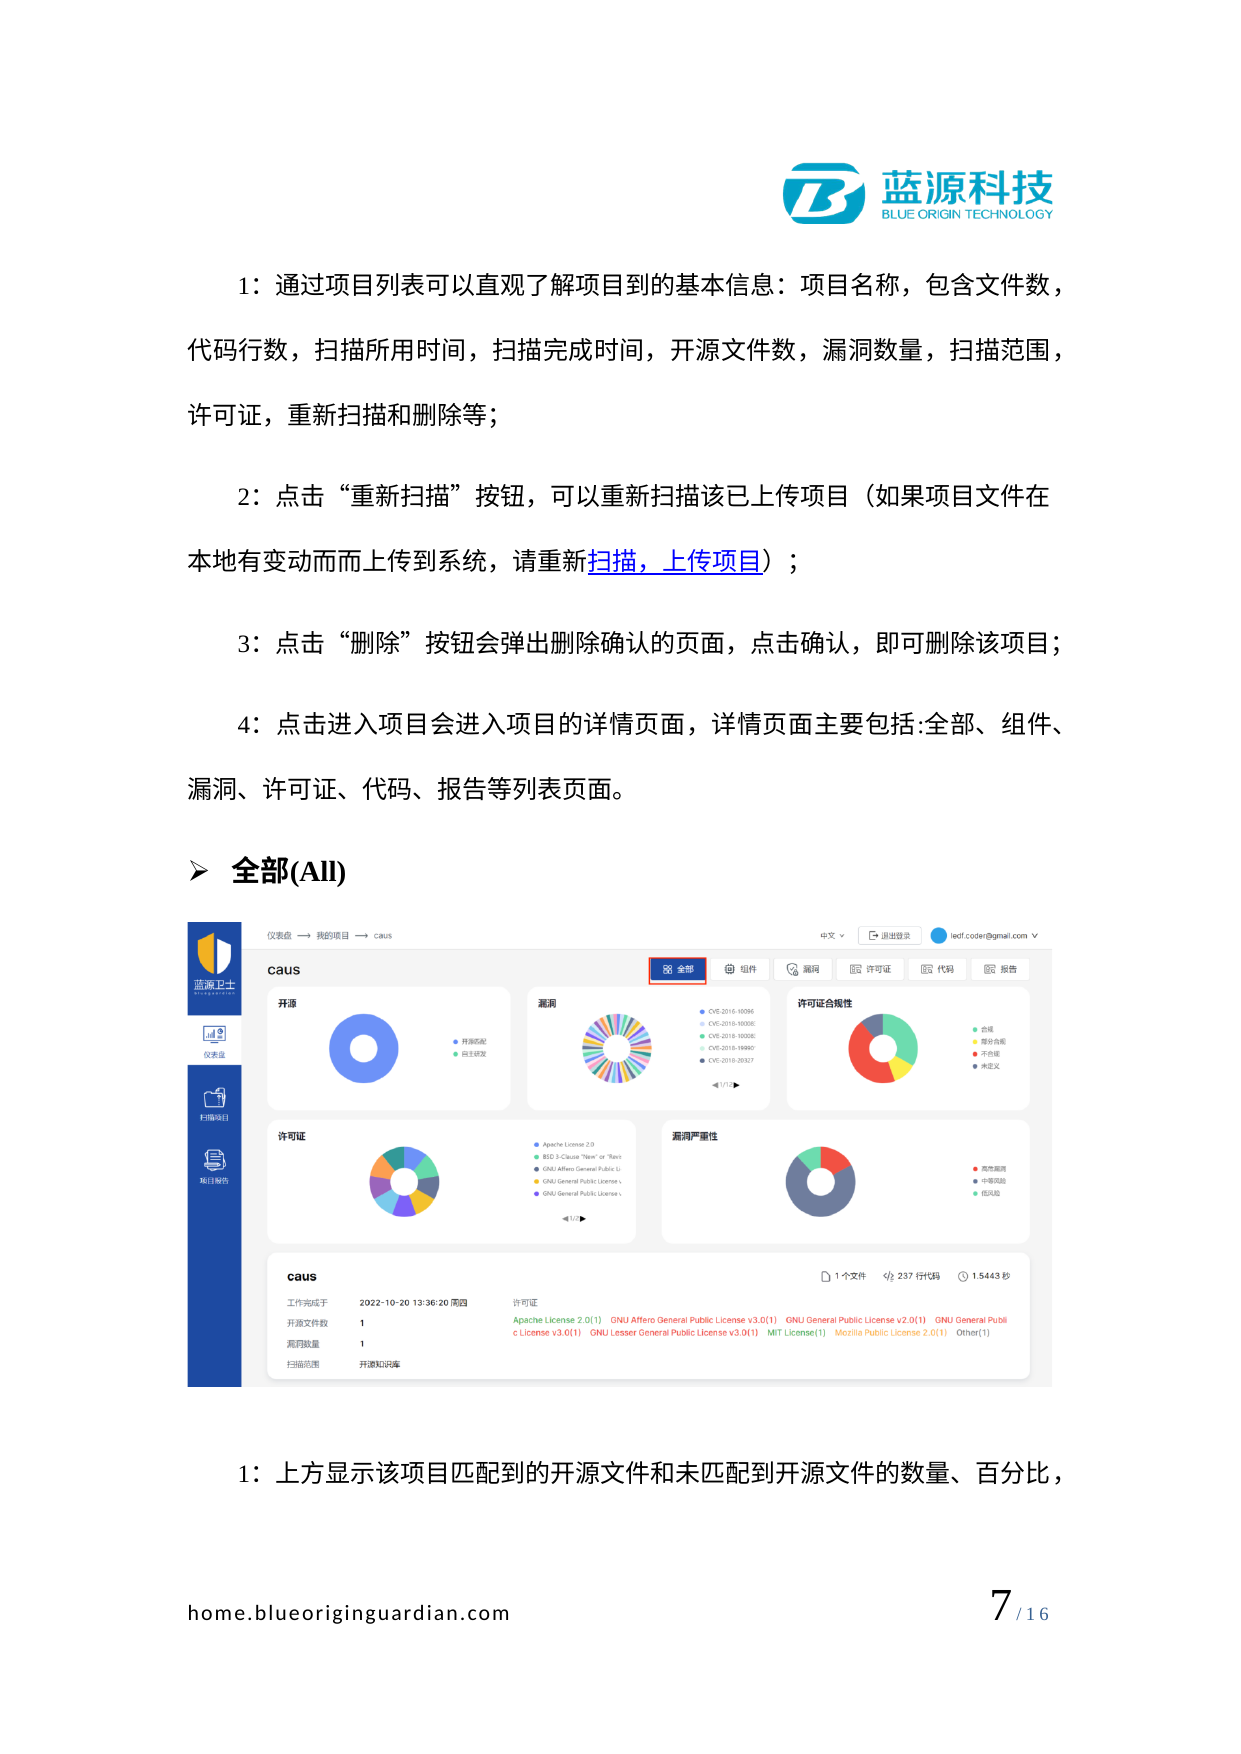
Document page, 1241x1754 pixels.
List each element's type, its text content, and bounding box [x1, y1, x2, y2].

picture [782, 162, 1053, 224]
picture [187, 922, 1053, 1387]
text 4：点击进入项目会进入项目的详情页面，详情页面主要包括:全部、组件、漏洞、许可证、代码、报告等列表页面。 [187, 690, 1053, 820]
text 3：点击“删除”按钮会弹出删除确认的页面，点击确认，即可删除该项目； [187, 609, 1053, 674]
picture [1034, 186, 1044, 195]
text 1：上方显示该项目匹配到的开源文件和未匹配到开源文件的数量、百分比，匹配到的许可证，许可证的合规情况，匹配到的漏洞情况，漏洞的严重程度； [187, 1439, 1053, 1504]
text 1：通过项目列表可以直观了解项目到的基本信息：项目名称，包含文件数，代码行数，扫描所用时间，扫描完成时间，开源文件数，漏洞数量，扫描范围，许可证，重新扫描和删除等； [187, 251, 1053, 446]
picture [1042, 177, 1053, 201]
subtitle 全部(All) [187, 836, 1053, 901]
text 2：点击“重新扫描”按钮，可以重新扫描该已上传项目（如果项目文件在本地有变动而而上传到系统，请重新扫描，上传项目）； [187, 462, 1053, 592]
